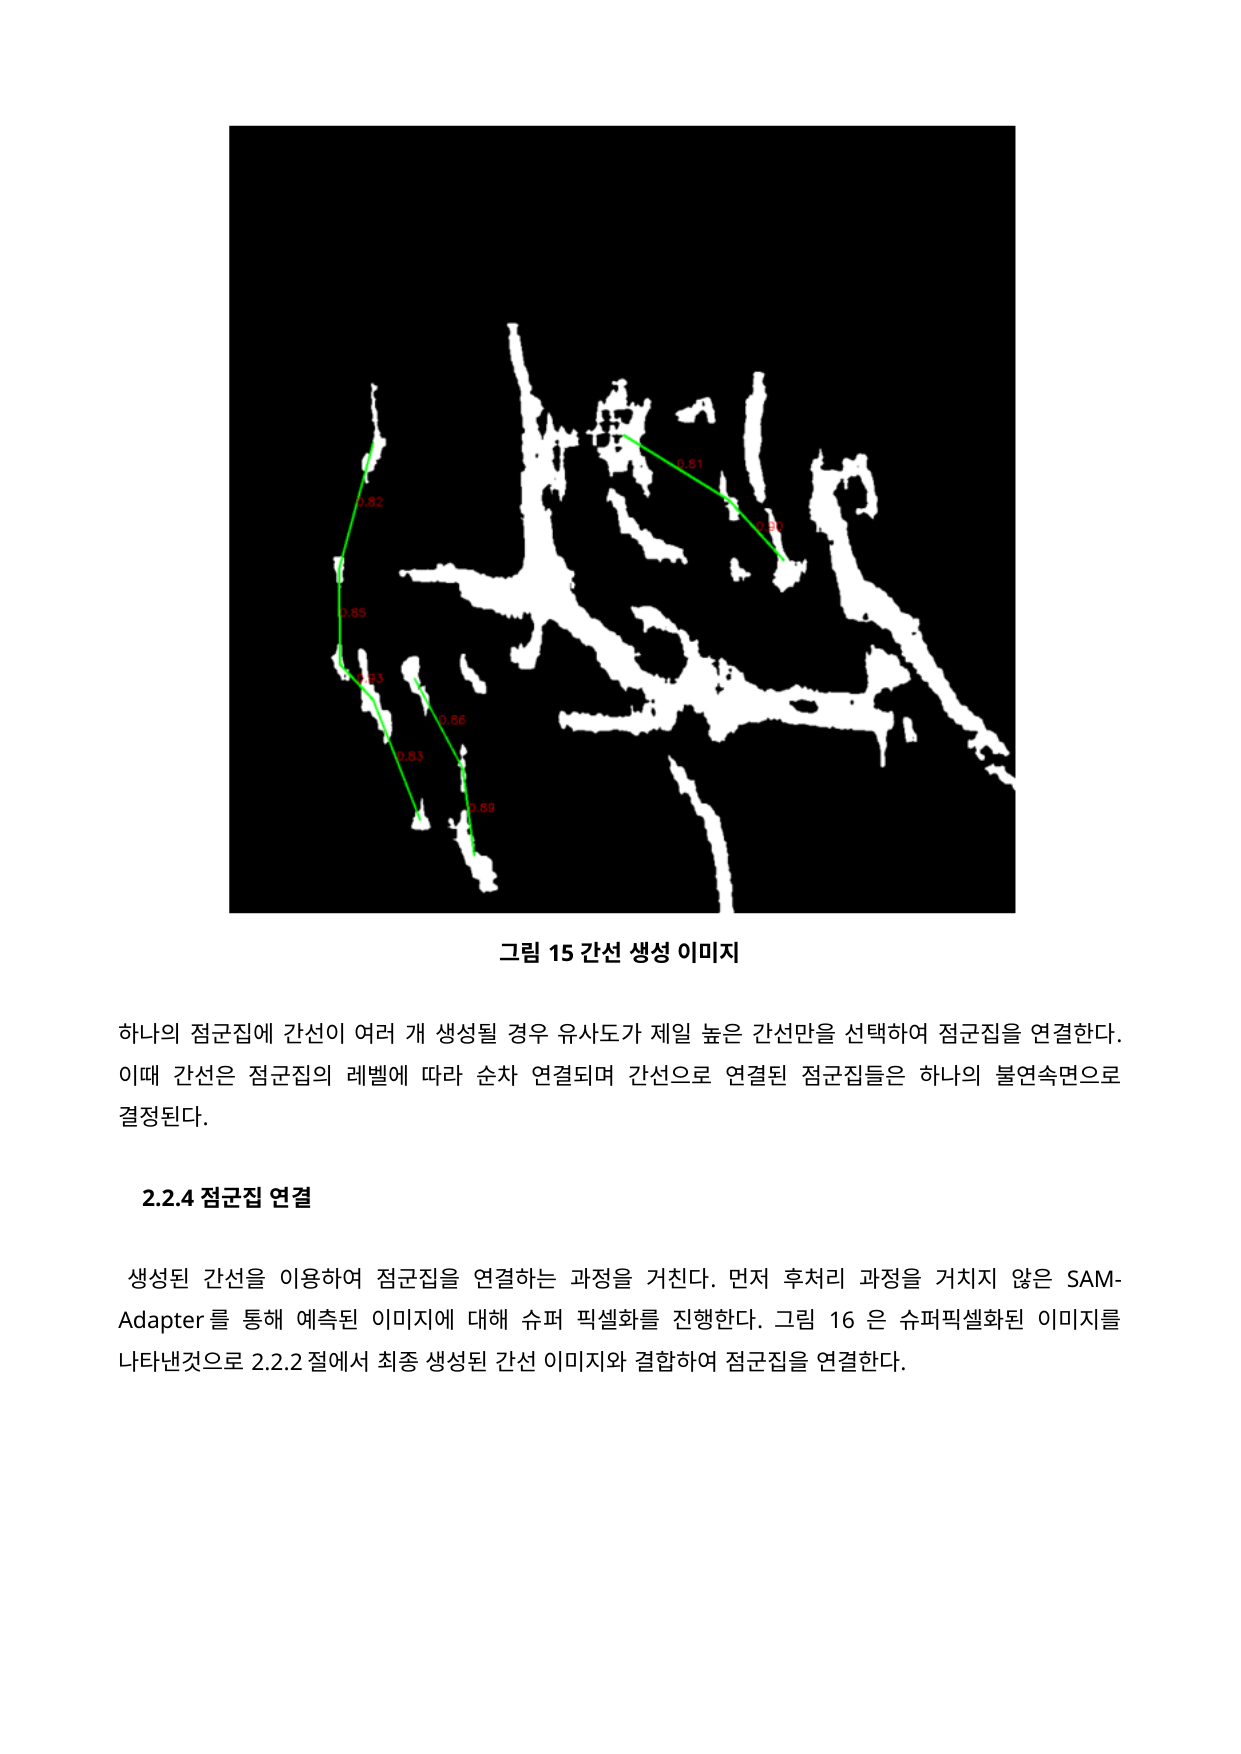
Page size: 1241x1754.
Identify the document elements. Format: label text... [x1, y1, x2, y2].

text 2.2.4 점군집 연결 [118, 1180, 1122, 1213]
text 생성된 간선을 이용하여 점군집을 연결하는 과정을 거친다. 먼저 후처리 과정을 거치지 않은 SAM-Adapter를 통해 예측된 이미지에 대해 슈퍼 픽셀화를 진행한다. 그림 16 은 슈퍼픽셀화된 이미지를 나타낸것으로 2.2.2절에서 최종 생성된 간선 이미지와 결합하여 점군집을 연결한다. [118, 1260, 1122, 1377]
text 하나의 점군집에 간선이 여러 개 생성될 경우 유사도가 제일 높은 간선만을 선택하여 점군집을 연결한다. 이때 간선은 점군집의 레벨에 따라 순차 연결되며 간선으로 연결된 점군집들은 하나의 불연속면으로 결정된다. [118, 1016, 1122, 1132]
text 그림 15 간선 생성 이미지 [118, 935, 1122, 968]
picture [216, 118, 1024, 920]
